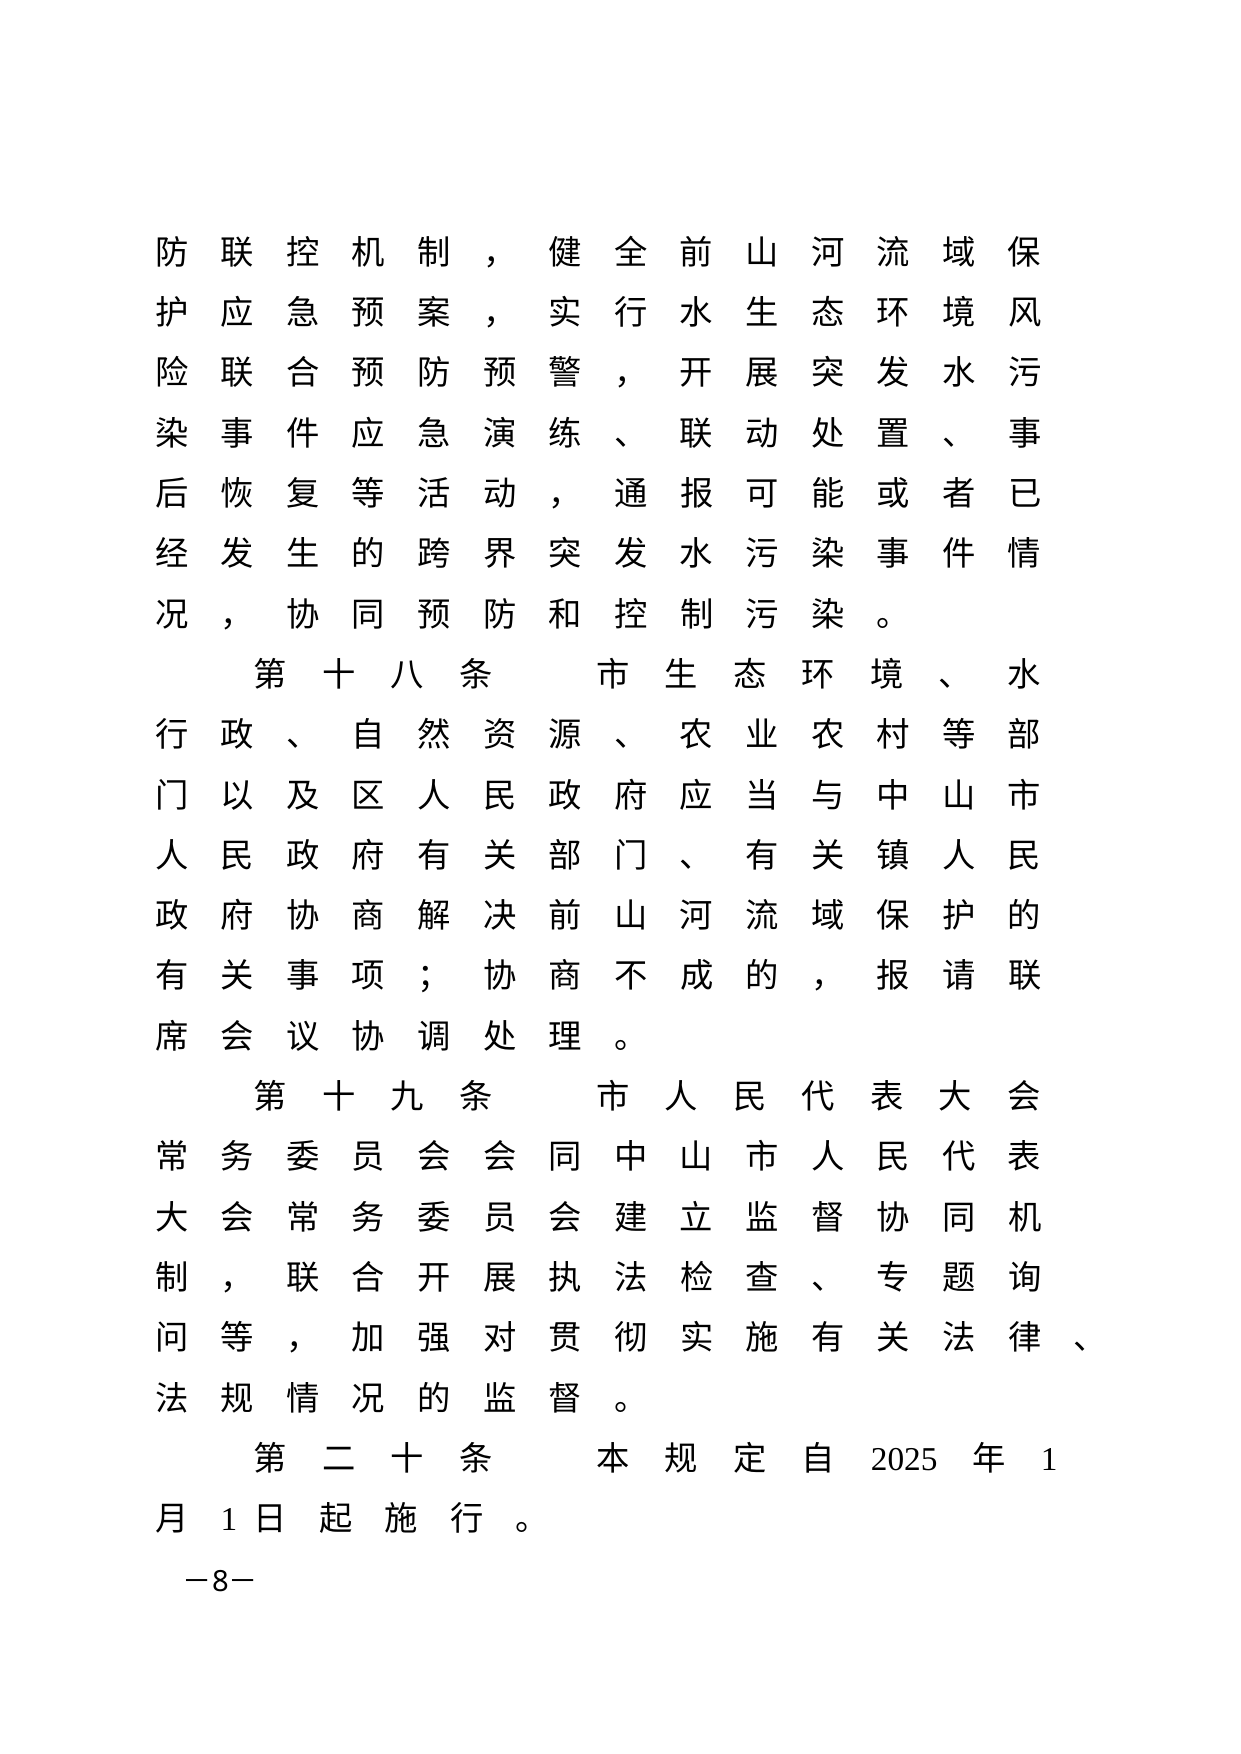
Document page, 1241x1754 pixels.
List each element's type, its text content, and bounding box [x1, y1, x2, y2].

text 第十八条 市生态环境、水行政、自然资源、农业农村等部门以及区人民政府应当与中山市人民政府有关部门、有关镇人民政府协商解决前山河流域保护的有关事项；协商不成的，报请联席会议协调处理。 [155, 642, 1073, 1064]
text 第十九条 市人民代表大会常务委员会会同中山市人民代表大会常务委员会建立监督协同机制，联合开展执法检查、专题询问等，加强对贯彻实施有关法律、法规情况的监督。 [155, 1064, 1073, 1426]
text 第十七条 市人民政府应当会同中山市人民政府共同建立联防联控机制，健全前山河流域保护应急预案，实行水生态环境风险联合预防预警，开展突发水污染事件应急演练、联动处置、事后恢复等活动，通报可能或者已经发生的跨界突发水污染事件情况，协同预防和控制污染。 [155, 219, 1073, 642]
text 第二十条 本规定自2025年1月1日起施行。 [155, 1426, 1073, 1546]
